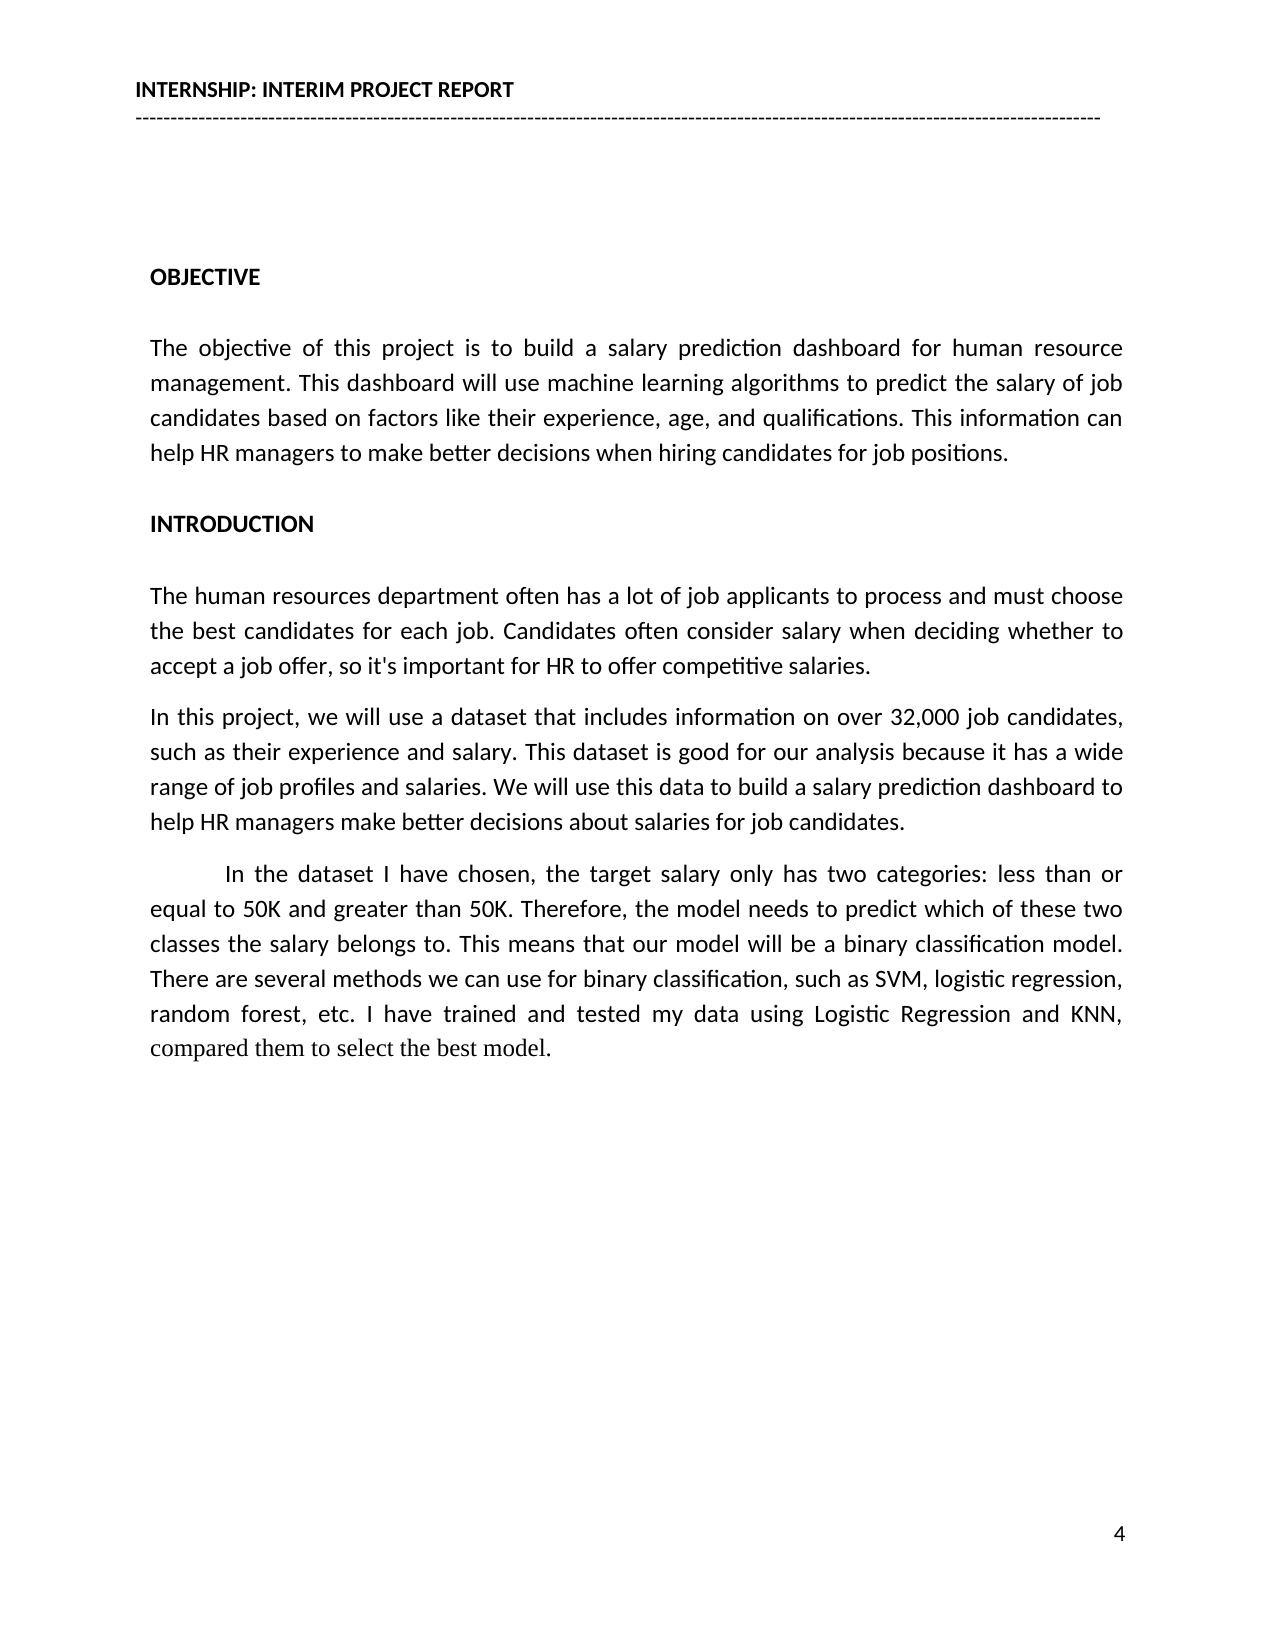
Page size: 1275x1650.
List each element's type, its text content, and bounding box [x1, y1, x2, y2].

text In this project, we will use a dataset that includes information on over 32,000 job candidates, such as their experience and salary. This dataset is good for our analysis because it has a wide range of job profiles and salaries. We will use this data to build a salary prediction dashboard to help HR managers make better decisions about salaries for job candidates. [150, 701, 1125, 837]
text INTRODUCTION [150, 509, 1125, 539]
text The human resources department often has a lot of job applicants to process and must choose the best candidates for each job. Candidates often consider salary when deciding whether to accept a job offer, so it's important for HR to offer competitive salaries. [150, 580, 1125, 680]
text In the dataset I have chosen, the target salary only has two categories: less than or equal to 50K and greater than 50K. Therefore, the model needs to predict which of these two classes the salary belongs to. This means that our model will be a binary classification model. There are several methods we can use for binary classification, such as SVM, logistic regression, random forest, etc. I have trained and tested my data using Logistic Regression and KNN, compared them to select the best model. [150, 858, 1125, 1062]
text OBJECTIVE [150, 261, 1125, 292]
text The objective of this project is to build a salary prediction dashboard for human resource management. This dashboard will use machine learning algorithms to predict the salary of job candidates based on factors like their experience, age, and qualifications. This information can help HR managers to make better decisions when hiring candidates for job positions. [150, 332, 1125, 468]
